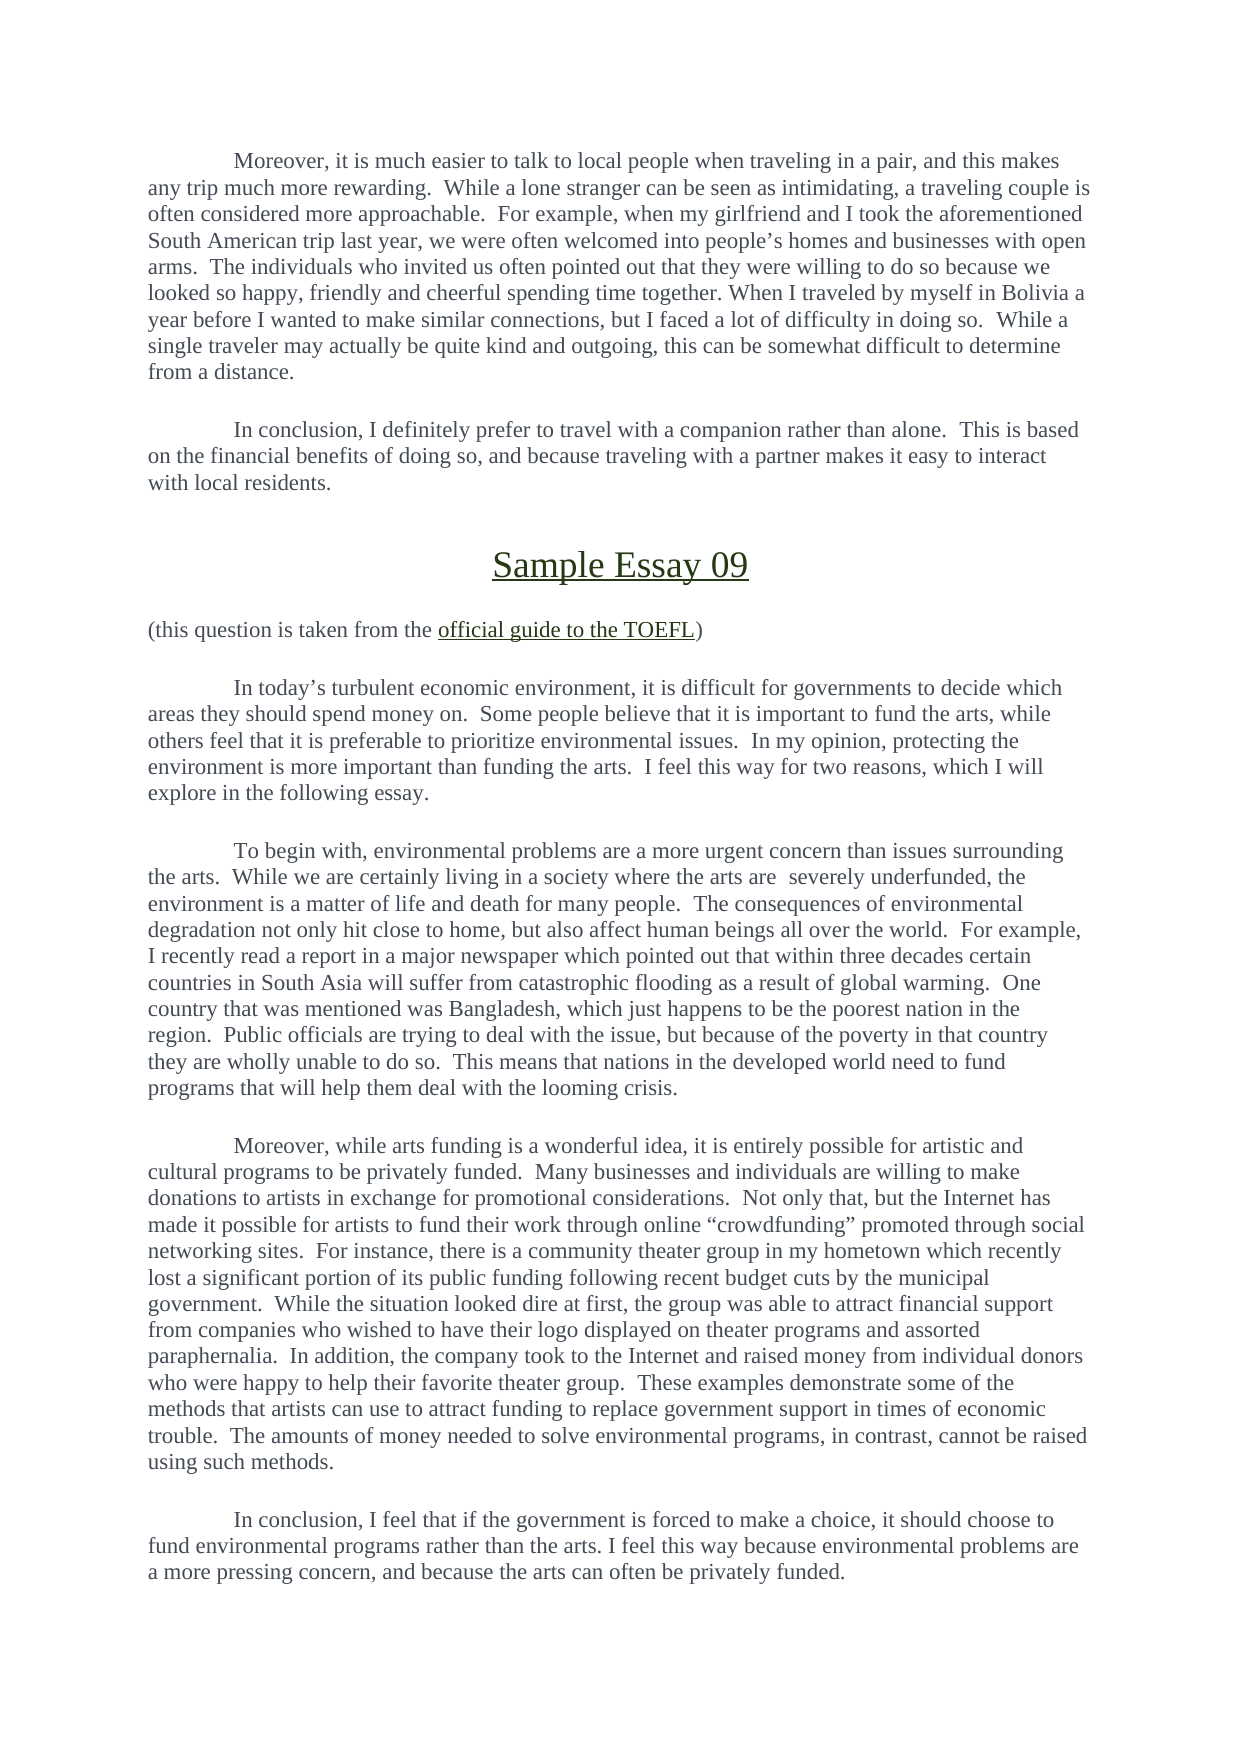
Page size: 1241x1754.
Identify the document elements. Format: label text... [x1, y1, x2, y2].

text In conclusion, I definitely prefer to travel with a companion rather than alone. This is based on the financial benefits of doing so, and because traveling with a partner makes it easy to interact with local residents. [148, 416, 1093, 495]
text Moreover, it is much easier to talk to local people when traveling in a pair, and this makes any trip much more rewarding. While a lone stranger can be seen as intimidating, a traveling couple is often considered more approachable. For example, when my girlfriend and I took the aforementioned South American trip last year, we were often welcomed into people’s homes and businesses with open arms. The individuals who invited us often pointed out that they were willing to do so because we looked so happy, friendly and cheerful spending time together. When I traveled by myself in Bolivia a year before I wanted to make similar connections, but I faced a lot of difficulty in doing so. While a single traveler may actually be quite kind and outgoing, this can be somewhat difficult to determine from a distance. [148, 148, 1093, 385]
text To begin with, environmental problems are a more urgent concern than issues surrounding the arts. While we are certainly living in a society where the arts are severely underfunded, the environment is a matter of life and death for many people. The consequences of environmental degradation not only hit close to home, but also affect human beings all over the world. For example, I recently read a report in a major newspaper which pointed out that within three decades certain countries in South Asia will suffer from catastrophic flooding as a result of global warming. One country that was mentioned was Bangladesh, which just happens to be the poorest nation in the region. Public officials are trying to deal with the issue, but because of the poverty in that country they are wholly unable to do so. This means that nations in the developed world need to fund programs that will help them deal with the looming crisis. [148, 837, 1093, 1101]
text In conclusion, I feel that if the government is forced to make a choice, it should choose to fund environmental programs rather than the arts. I feel this way because environmental problems are a more pressing concern, and because the arts can often be privately funded. [148, 1506, 1093, 1585]
text Moreover, while arts funding is a wonderful idea, it is entirely possible for artistic and cultural programs to be privately funded. Many businesses and individuals are willing to make donations to artists in exchange for promotional considerations. Not only that, but the Internet has made it possible for artists to fund their work through online “crowdfunding” promoted through social networking sites. For instance, there is a community theater group in my hometown which recently lost a significant portion of its public funding following recent budget cuts by the municipal government. While the situation looked dire at first, the group was able to attract financial support from companies who wished to have their logo displayed on theater programs and assorted paraphernalia. In addition, the company took to the Internet and raised money from individual donors who were happy to help their favorite theater group. These examples demonstrate some of the methods that artists can use to attract funding to replace government support in times of economic trouble. The amounts of money needed to solve environmental programs, in contrast, cannot be raised using such methods. [148, 1132, 1093, 1474]
subtitle Sample Essay 09 [148, 542, 1093, 585]
text In today’s turbulent economic environment, it is difficult for governments to decide which areas they should spend money on. Some people believe that it is important to fund the arts, while others feel that it is preferable to prioritize environmental issues. In my opinion, protecting the environment is more important than funding the arts. I feel this way for two reasons, which I will explore in the following essay. [148, 674, 1093, 806]
text (this question is taken from the official guide to the TOEFL) [148, 616, 1093, 643]
